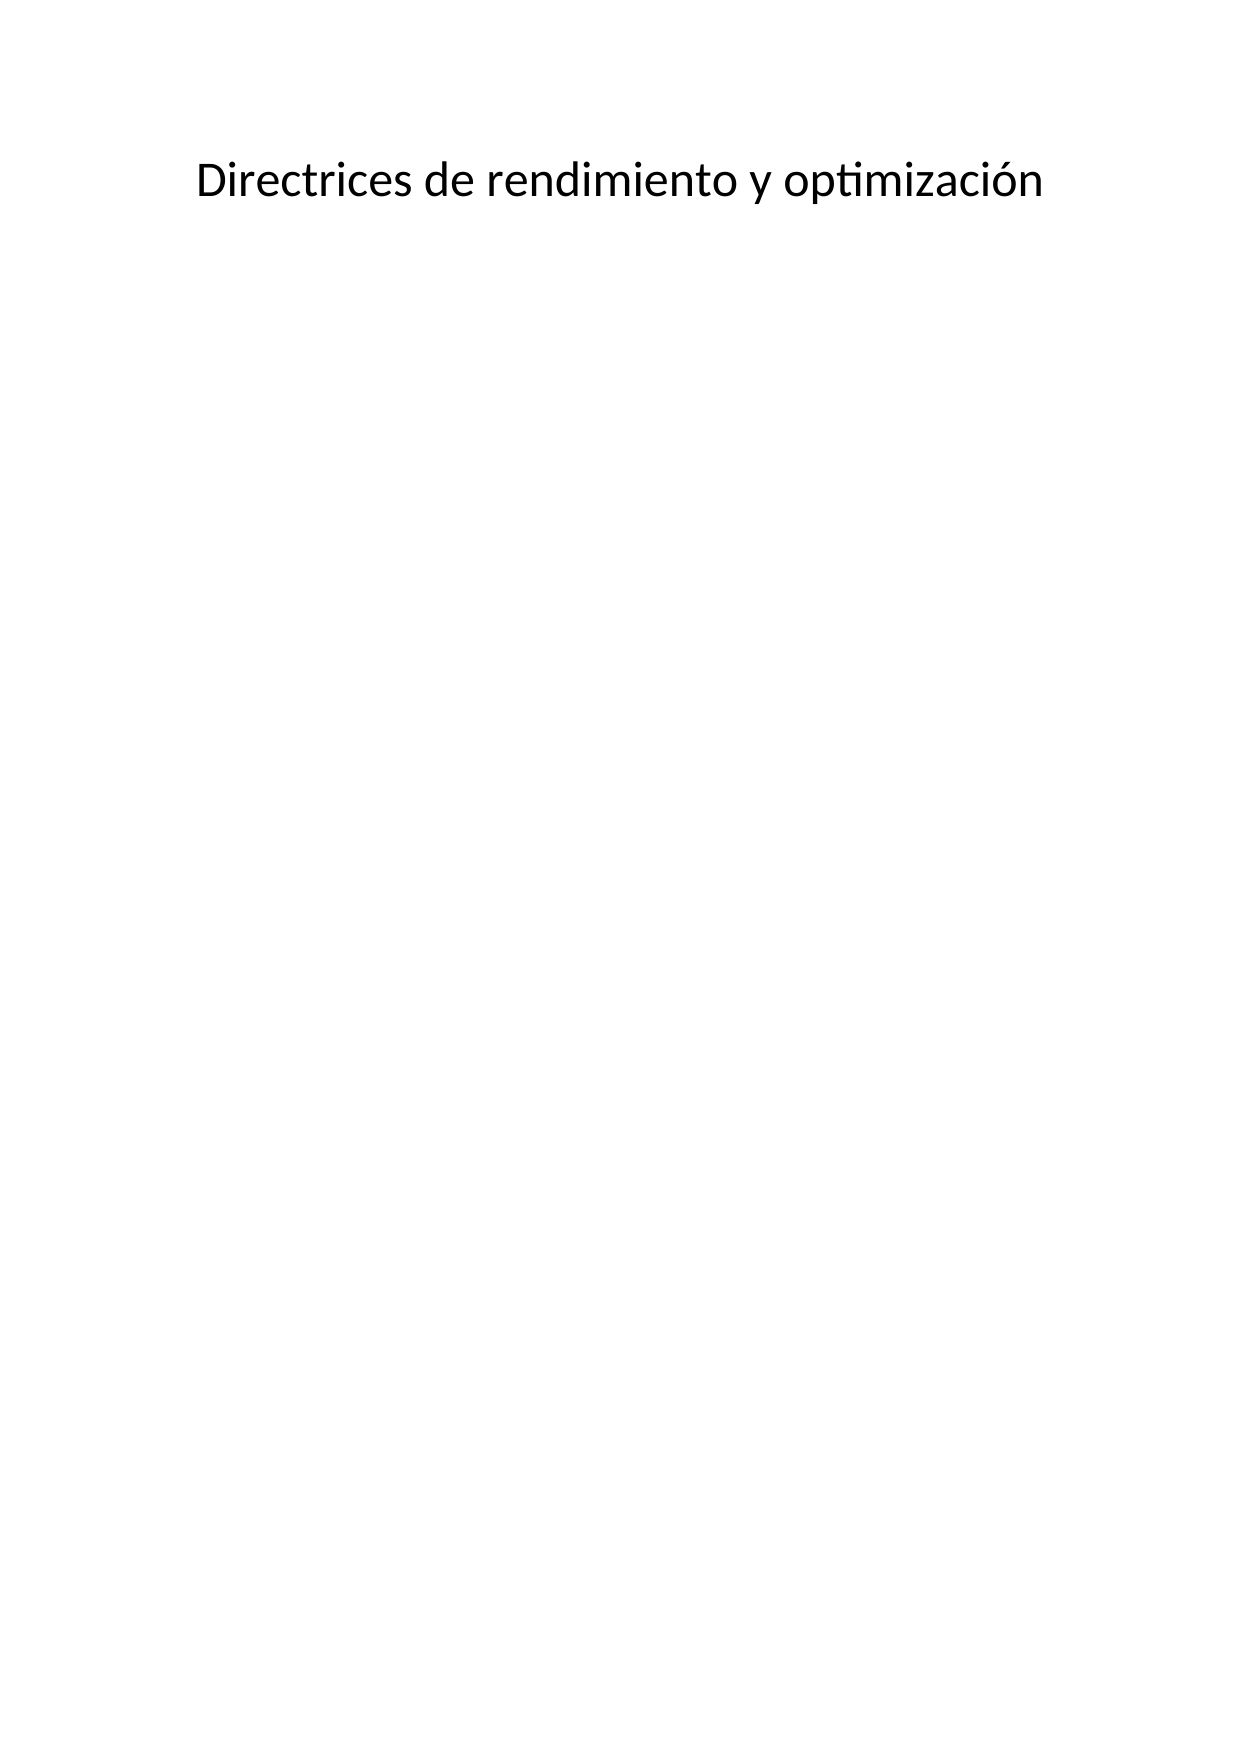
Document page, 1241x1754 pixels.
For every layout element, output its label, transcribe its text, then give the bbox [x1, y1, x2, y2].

text Directrices de rendimiento y optimización [177, 148, 1063, 209]
